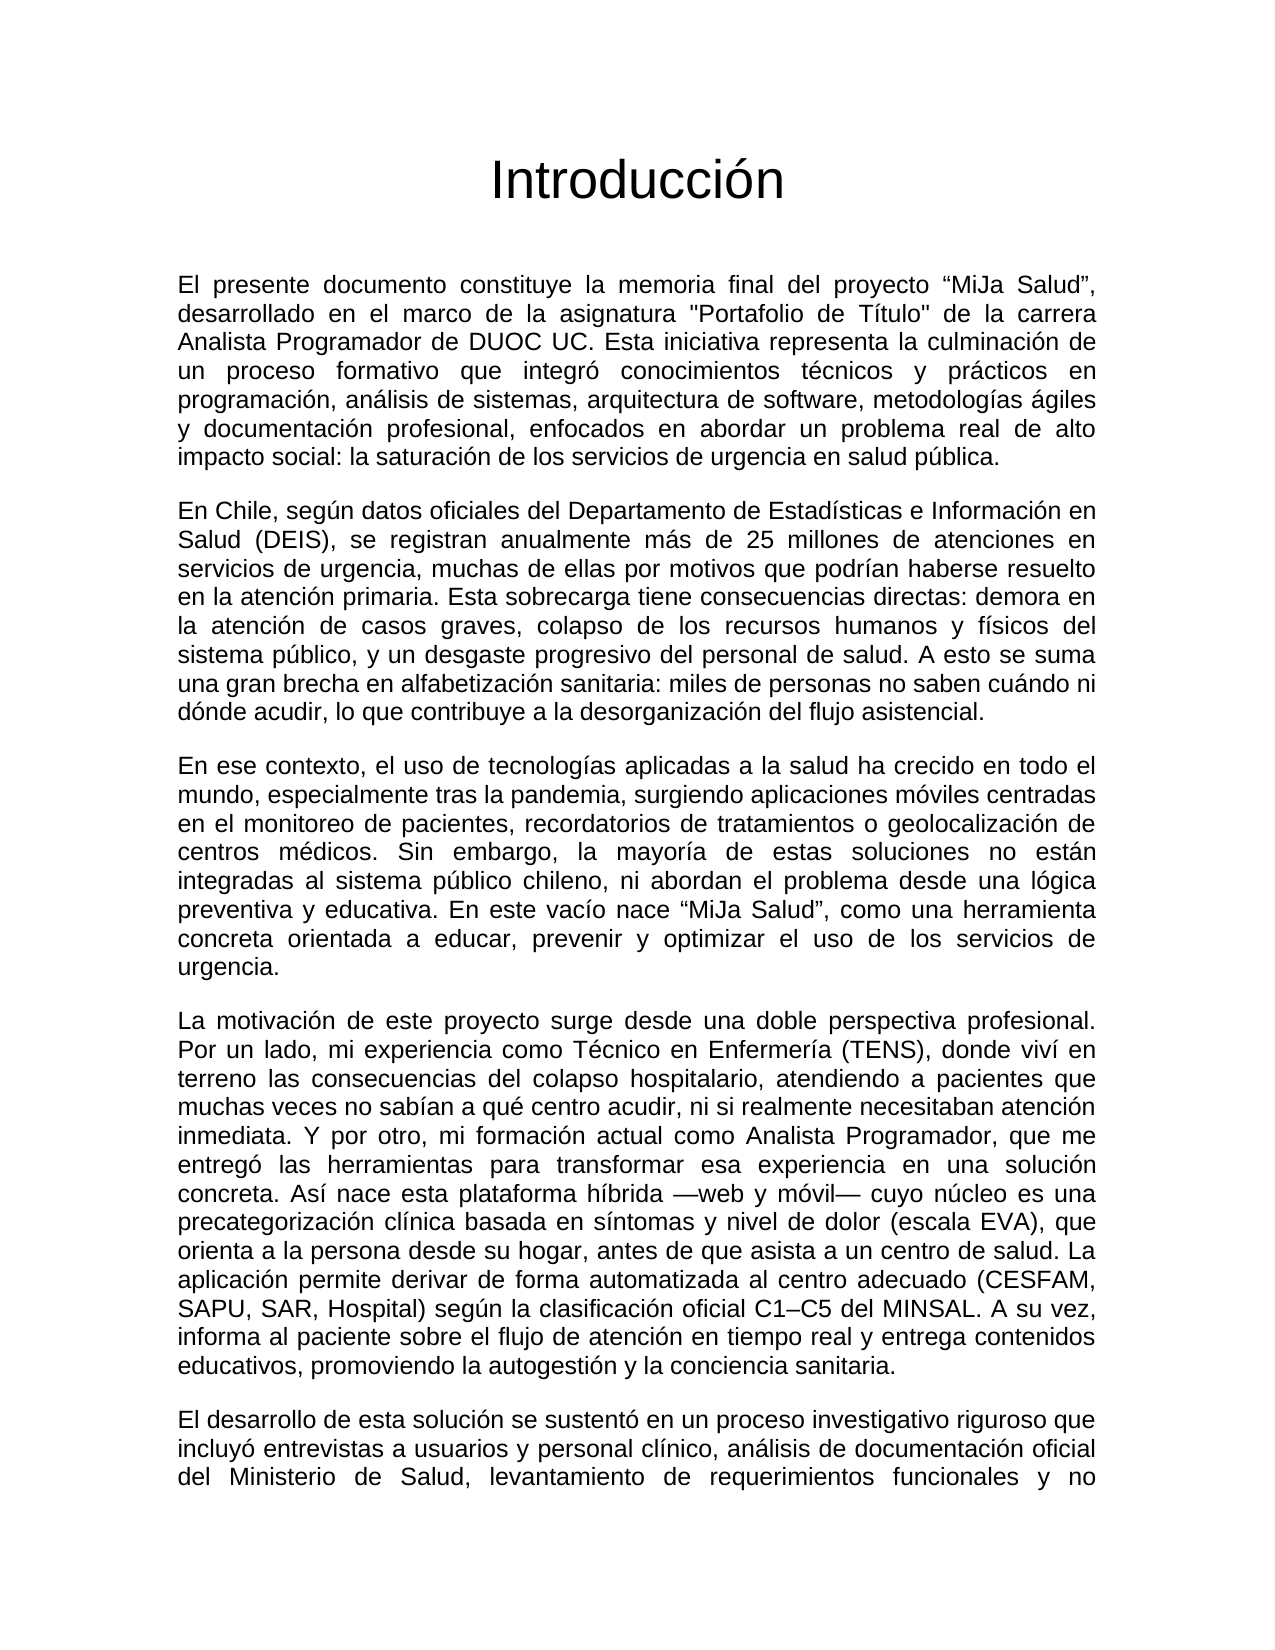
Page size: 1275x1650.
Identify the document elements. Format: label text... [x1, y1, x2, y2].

text Introducción [177, 148, 1098, 210]
text La motivación de este proyecto surge desde una doble perspectiva profesional. Por un lado, mi experiencia como Técnico en Enfermería (TENS), donde viví en terreno las consecuencias del colapso hospitalario, atendiendo a pacientes que muchas veces no sabían a qué centro acudir, ni si realmente necesitaban atención inmediata. Y por otro, mi formación actual como Analista Programador, que me entregó las herramientas para transformar esa experiencia en una solución concreta. Así nace esta plataforma híbrida —web y móvil— cuyo núcleo es una precategorización clínica basada en síntomas y nivel de dolor (escala EVA), que orienta a la persona desde su hogar, antes de que asista a un centro de salud. La aplicación permite derivar de forma automatizada al centro adecuado (CESFAM, SAPU, SAR, Hospital) según la clasificación oficial C1–C5 del MINSAL. A su vez, informa al paciente sobre el flujo de atención en tiempo real y entrega contenidos educativos, promoviendo la autogestión y la conciencia sanitaria. [177, 1006, 1098, 1380]
text En Chile, según datos oficiales del Departamento de Estadísticas e Información en Salud (DEIS), se registran anualmente más de 25 millones de atenciones en servicios de urgencia, muchas de ellas por motivos que podrían haberse resuelto en la atención primaria. Esta sobrecarga tiene consecuencias directas: demora en la atención de casos graves, colapso de los recursos humanos y físicos del sistema público, y un desgaste progresivo del personal de salud. A esto se suma una gran brecha en alfabetización sanitaria: miles de personas no saben cuándo ni dónde acudir, lo que contribuye a la desorganización del flujo asistencial. [177, 496, 1098, 726]
text En ese contexto, el uso de tecnologías aplicadas a la salud ha crecido en todo el mundo, especialmente tras la pandemia, surgiendo aplicaciones móviles centradas en el monitoreo de pacientes, recordatorios de tratamientos o geolocalización de centros médicos. Sin embargo, la mayoría de estas soluciones no están integradas al sistema público chileno, ni abordan el problema desde una lógica preventiva y educativa. En este vacío nace “MiJa Salud”, como una herramienta concreta orientada a educar, prevenir y optimizar el uso de los servicios de urgencia. [177, 751, 1098, 981]
text El presente documento constituye la memoria final del proyecto “MiJa Salud”, desarrollado en el marco de la asignatura "Portafolio de Título" de la carrera Analista Programador de DUOC UC. Esta iniciativa representa la culminación de un proceso formativo que integró conocimientos técnicos y prácticos en programación, análisis de sistemas, arquitectura de software, metodologías ágiles y documentación profesional, enfocados en abordar un problema real de alto impacto social: la saturación de los servicios de urgencia en salud pública. [177, 270, 1098, 471]
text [177, 1405, 1098, 1491]
